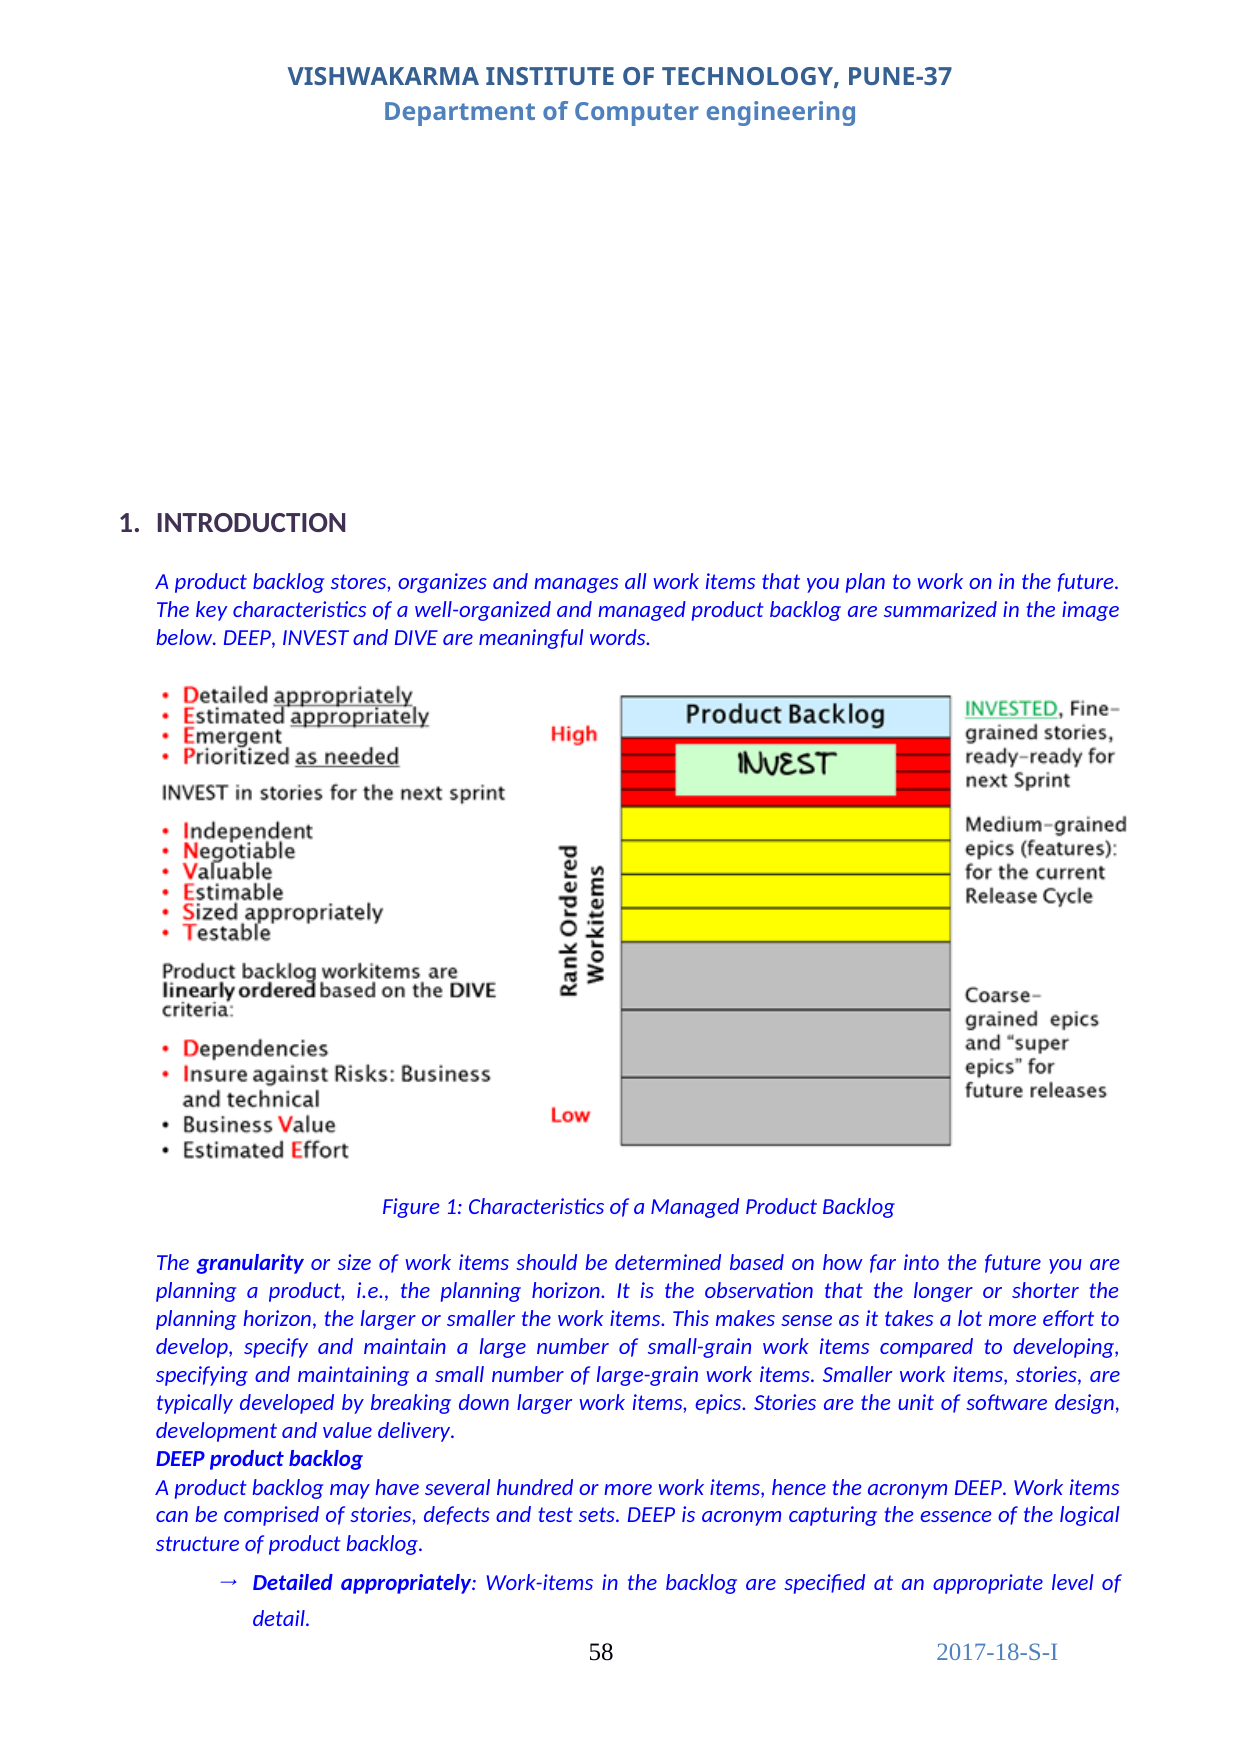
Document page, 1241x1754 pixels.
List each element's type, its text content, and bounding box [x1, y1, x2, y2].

list Detailed appropriately: Work-items in the backlog are specified at an appropriate level of detail. [215, 1557, 1122, 1632]
text Figure 1: Characteristics of a Managed Product Backlog [156, 1192, 1122, 1220]
text DEEP product backlog [156, 1444, 1122, 1473]
text A product backlog may have several hundred or more work items, hence the acronym DEEP. Work items can be comprised of stories, defects and test sets. DEEP is acronym capturing the essence of the logical structure of product backlog. [156, 1473, 1122, 1557]
text The granularity or size of work items should be determined based on how far into the future you are planning a product, i.e., the planning horizon. It is the observation that the longer or shorter the planning horizon, the larger or smaller the work items. This makes sense as it takes a lot more effort to develop, specify and maintain a large number of small-grain work items compared to developing, specifying and maintaining a small number of large-grain work items. Smaller work items, stories, are typically developed by breaking down larger work items, epics. Stories are the unit of software design, development and value delivery. [156, 1248, 1122, 1444]
picture [155, 680, 1131, 1165]
text A product backlog stores, organizes and manages all work items that you plan to work on in the future. The key characteristics of a well-organized and managed product backlog are summarized in the image below. DEEP, INVEST and DIVE are meaningful words. [156, 567, 1122, 651]
subtitle INTRODUCTION [118, 504, 1122, 539]
